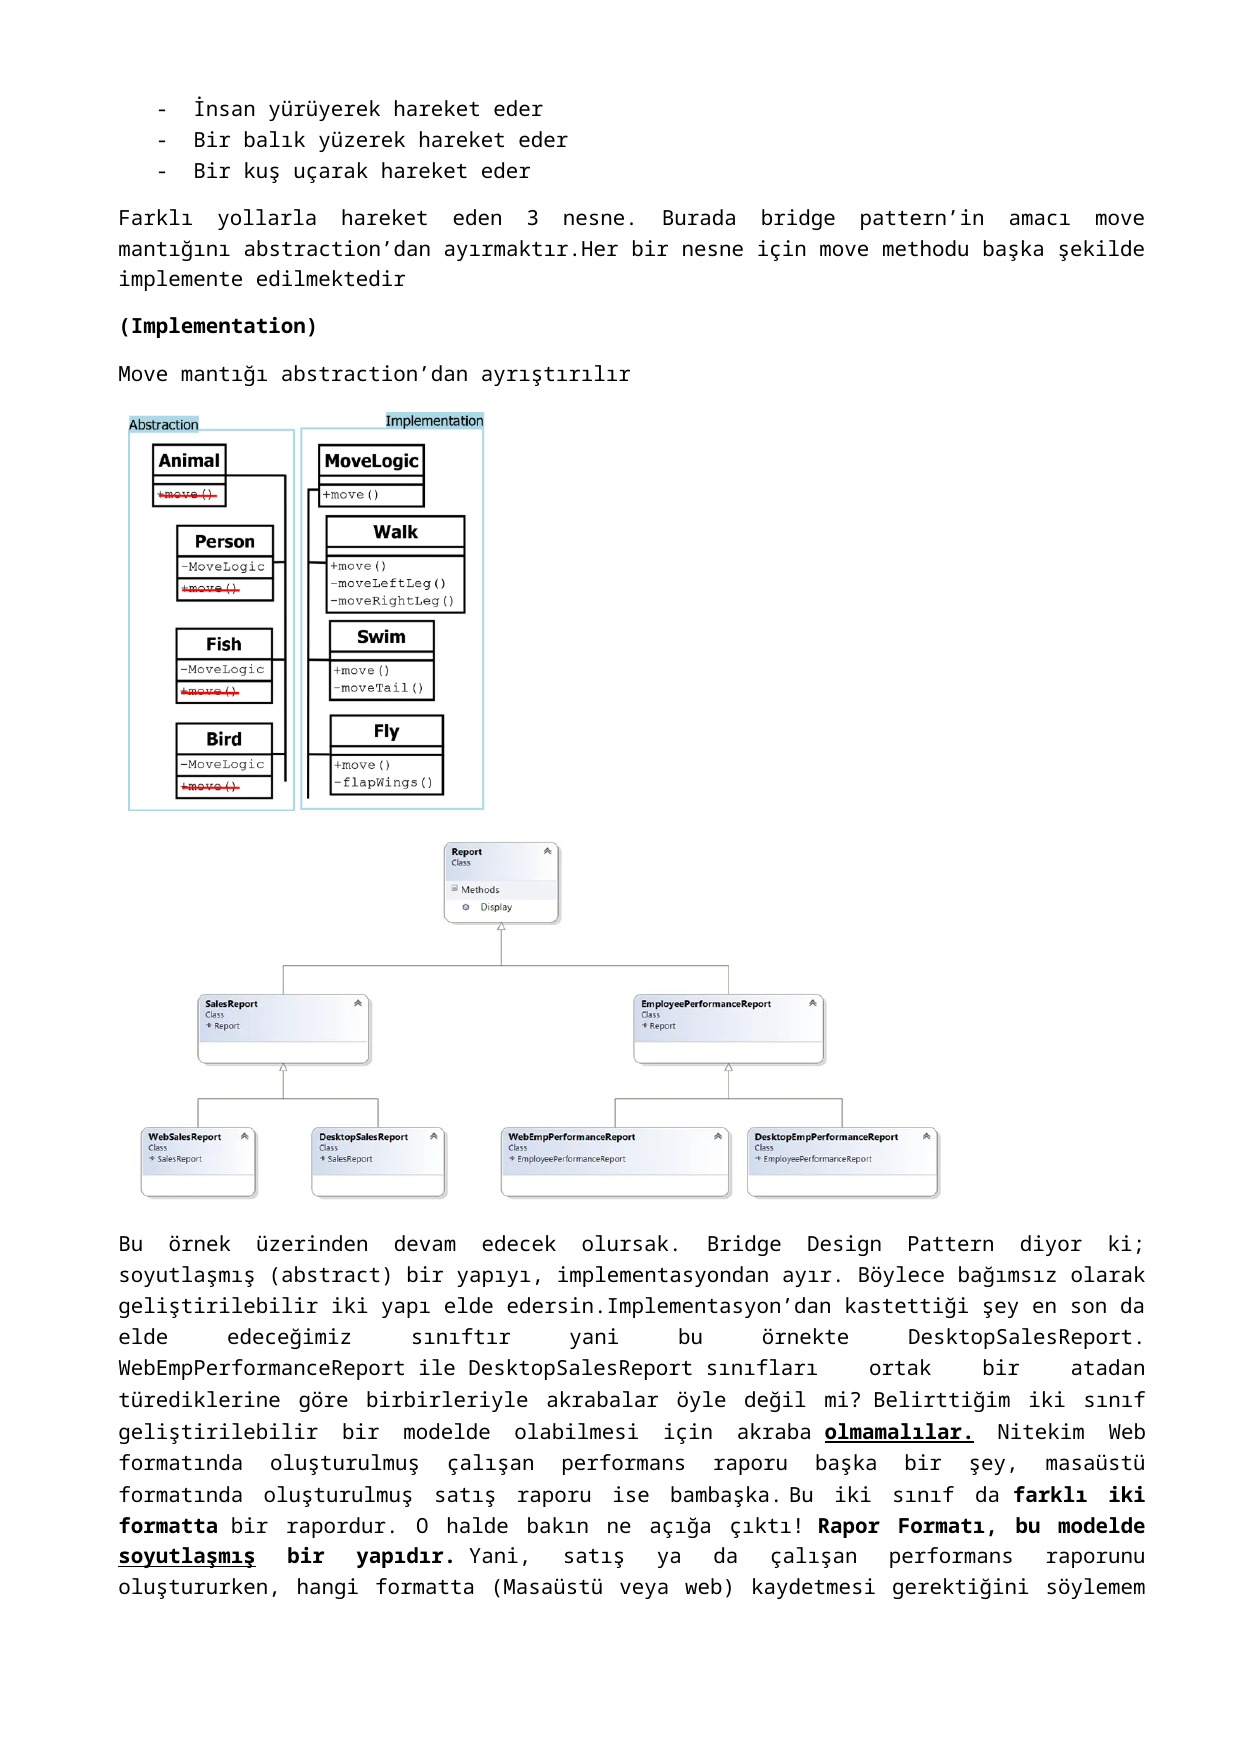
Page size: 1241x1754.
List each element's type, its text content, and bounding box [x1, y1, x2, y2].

text (Implementation) [118, 312, 1146, 340]
list Bir balık yüzerek hareket eder [156, 125, 1146, 153]
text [118, 1229, 1146, 1600]
text Farklı yollarla hareket eden 3 nesne. Burada bridge pattern’in amacı move mantığını abstraction’dan ayırmaktır.Her bir nesne için move methodu başka şekilde implemente edilmektedir [118, 203, 1146, 293]
text Move mantığı abstraction’dan ayrıştırılır [118, 359, 1146, 387]
picture [118, 836, 957, 1211]
list Bir kuş uçarak hareket eder [156, 156, 1146, 184]
picture [118, 406, 492, 817]
list İnsan yürüyerek hareket eder [156, 94, 1146, 123]
